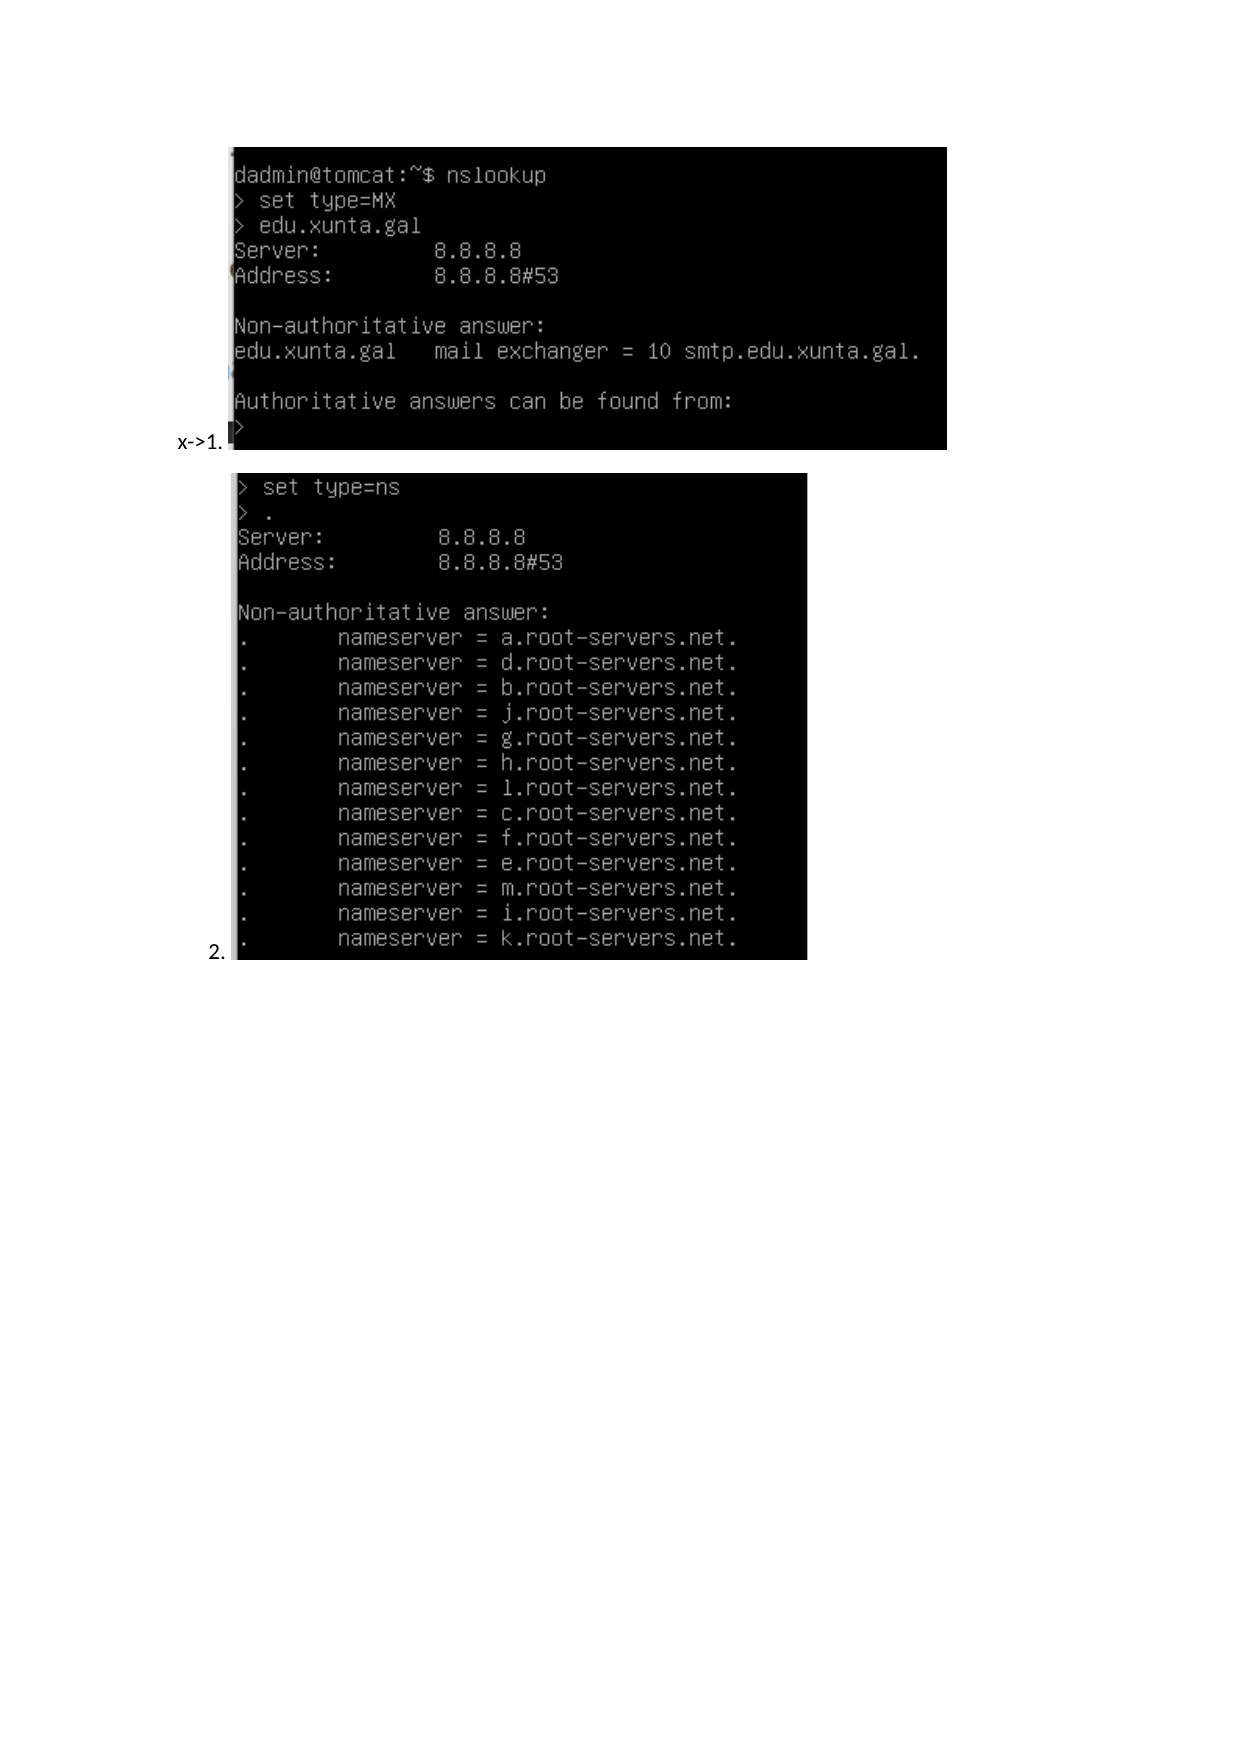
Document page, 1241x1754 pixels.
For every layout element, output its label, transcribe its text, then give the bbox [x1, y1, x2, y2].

picture [230, 473, 808, 960]
picture [228, 147, 947, 450]
